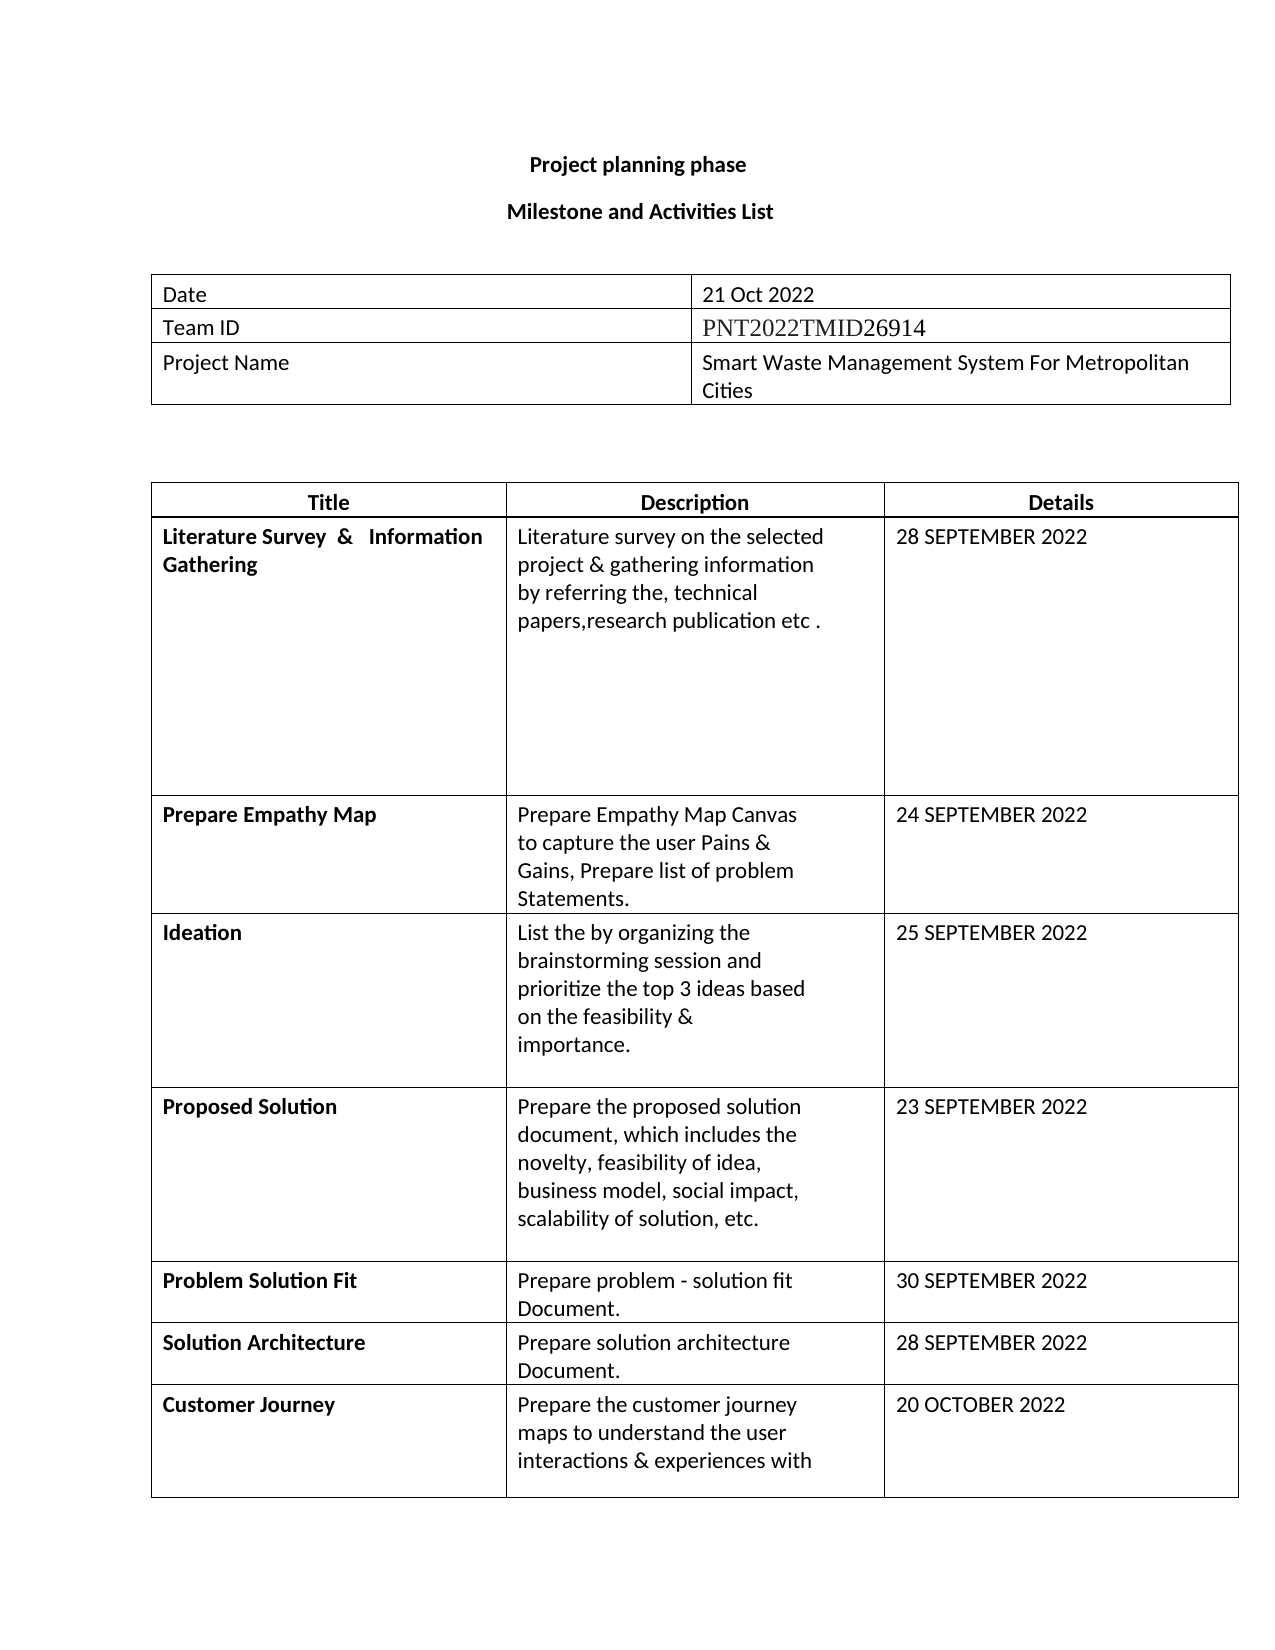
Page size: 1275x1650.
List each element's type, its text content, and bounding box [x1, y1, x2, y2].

table_cell Problem Solution Fit [152, 1262, 506, 1322]
table_cell 25 SEPTEMBER 2022 [885, 914, 1238, 1087]
table_cell 28 SEPTEMBER 2022 [885, 1323, 1238, 1384]
table_header 21 Oct 2022 [692, 275, 1230, 308]
table_cell 23 SEPTEMBER 2022 [885, 1088, 1238, 1261]
table_cell Proposed Solution [152, 1088, 506, 1261]
table_cell 20 OCTOBER 2022 [885, 1385, 1238, 1497]
table_cell Prepare problem - solution fit Document. [507, 1262, 884, 1322]
table_cell Prepare the proposed solution document, which includes the novelty, feasibility of idea, business model, social impact, scalability of solution, etc. [507, 1088, 884, 1261]
table_cell Literature survey on the selected project & gathering information by referring the, technical papers,research publication etc . [507, 518, 884, 795]
table_header Title [152, 483, 506, 516]
table_cell Prepare solution architecture Document. [507, 1323, 884, 1384]
table_cell Customer Journey [152, 1385, 506, 1497]
table_cell Ideation [152, 914, 506, 1087]
table_cell Literature Survey & Information Gathering [152, 518, 506, 795]
table_cell PNT2022TMID26914 [692, 309, 1230, 342]
table_header Details [885, 483, 1238, 516]
table_cell Project Name [152, 343, 691, 404]
table_cell Prepare Empathy Map Canvas to capture the user Pains & Gains, Prepare list of problem Statements. [507, 796, 884, 912]
table_cell 28 SEPTEMBER 2022 [885, 518, 1238, 795]
text Milestone and Activities List [150, 197, 774, 225]
table_header Date [152, 275, 691, 308]
table_cell 30 SEPTEMBER 2022 [885, 1262, 1238, 1322]
table_cell Solution Architecture [152, 1323, 506, 1384]
table_cell 24 SEPTEMBER 2022 [885, 796, 1238, 912]
table_cell Prepare Empathy Map [152, 796, 506, 912]
text Project planning phase [150, 150, 747, 178]
table_cell Team ID [152, 309, 691, 342]
table_header Description [507, 483, 884, 516]
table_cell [507, 1385, 884, 1497]
table_cell List the by organizing the brainstorming session and prioritize the top 3 ideas based on the feasibility & importance. [507, 914, 884, 1087]
table_cell Smart Waste Management System For Metropolitan Cities [692, 343, 1230, 404]
